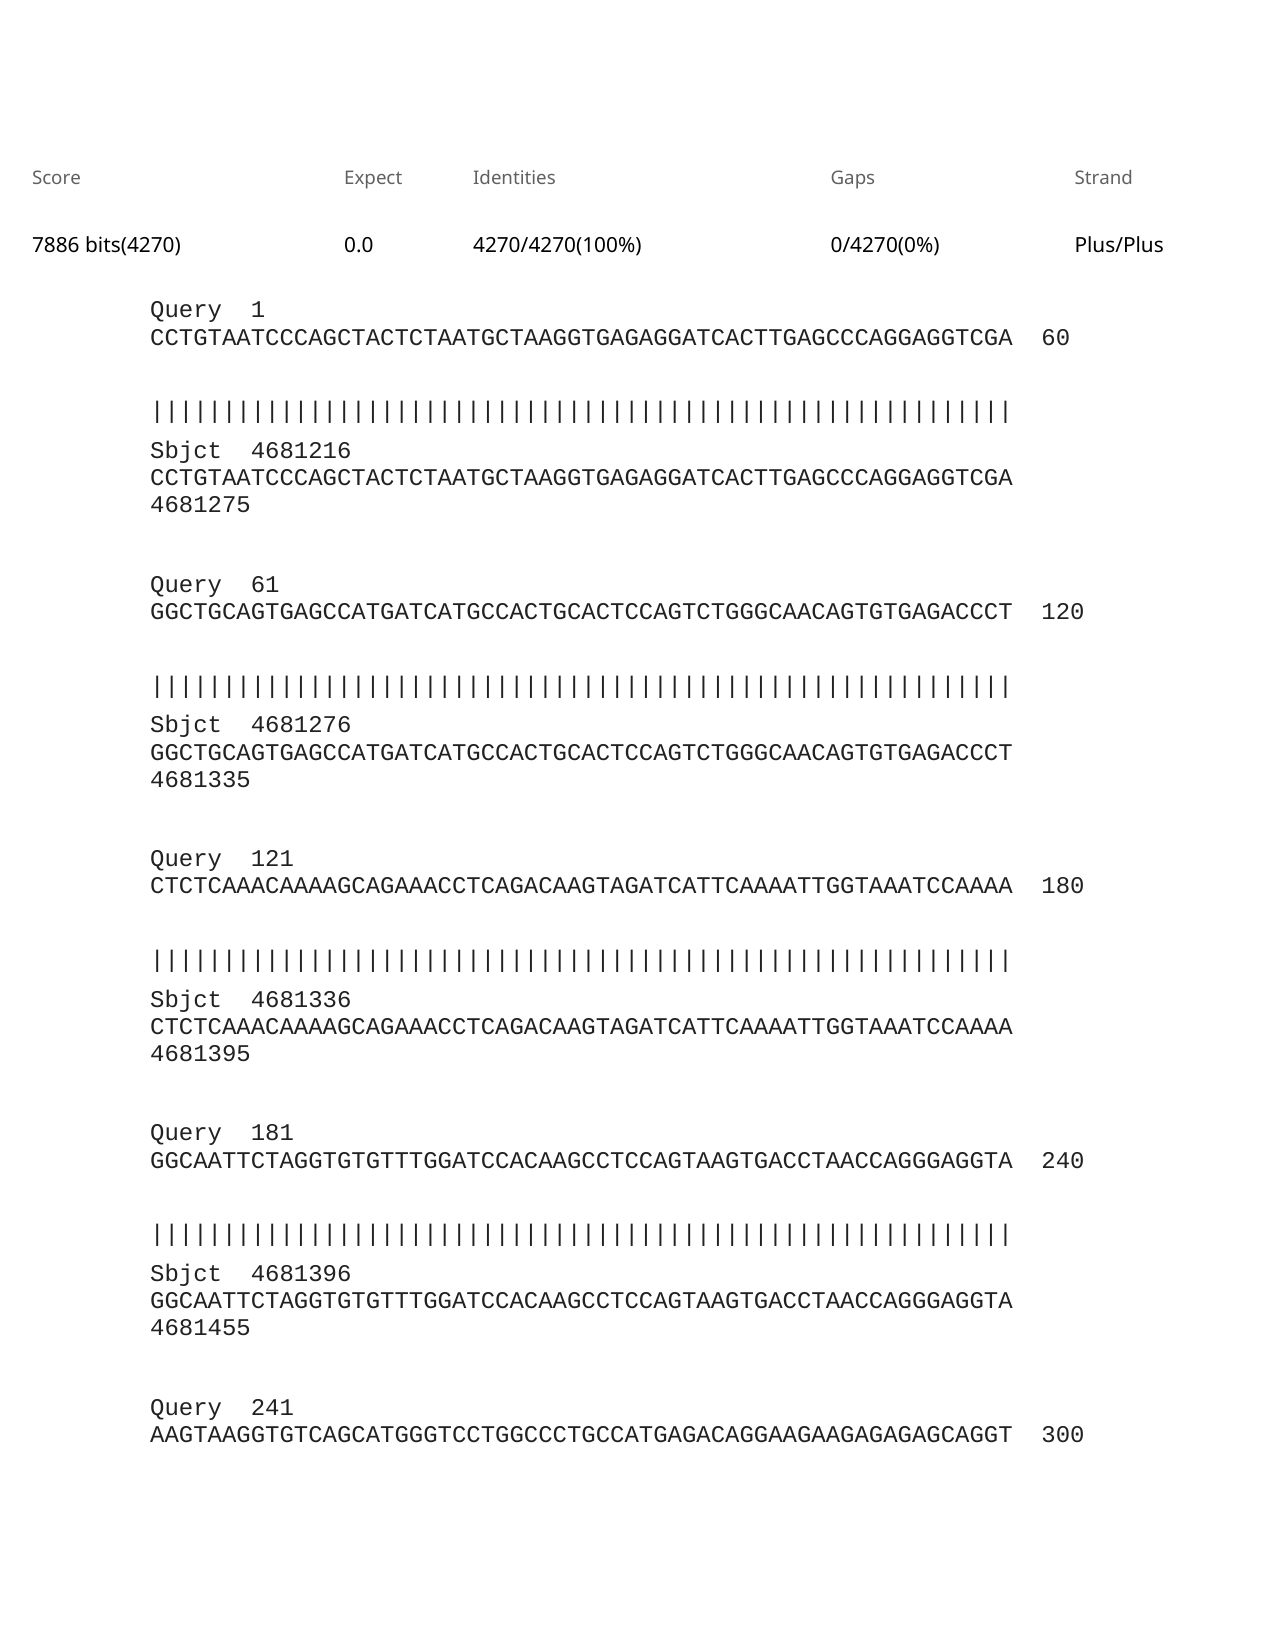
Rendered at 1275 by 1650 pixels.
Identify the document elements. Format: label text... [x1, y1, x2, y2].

text Sbjct 4681336 CTCTCAAACAAAAGCAGAAACCTCAGACAAGTAGATCATTCAAAATTGGTAAATCCAAAA 4681395 [150, 987, 1125, 1069]
table_header Expect [338, 150, 467, 216]
table_cell 0/4270(0%) [824, 216, 1068, 285]
table_header Gaps [824, 150, 1068, 216]
table_header Strand [1068, 150, 1251, 216]
table_header Identities [467, 150, 824, 216]
text Query 1 CCTGTAATCCCAGCTACTCTAATGCTAAGGTGAGAGGATCACTTGAGCCCAGGAGGTCGA 60 [150, 298, 1125, 352]
table_cell 4270/4270(100%) [467, 216, 824, 285]
table_cell 7886 bits(4270) [26, 216, 338, 285]
text |||||||||||||||||||||||||||||||||||||||||||||||||||||||||||| [150, 1188, 1125, 1249]
text |||||||||||||||||||||||||||||||||||||||||||||||||||||||||||| [150, 913, 1125, 974]
text Query 181 GGCAATTCTAGGTGTGTTTGGATCCACAAGCCTCCAGTAAGTGACCTAACCAGGGAGGTA 240 [150, 1121, 1125, 1175]
text Query 61 GGCTGCAGTGAGCCATGATCATGCCACTGCACTCCAGTCTGGGCAACAGTGTGAGACCCT 120 [150, 572, 1125, 626]
text |||||||||||||||||||||||||||||||||||||||||||||||||||||||||||| [150, 364, 1125, 426]
table_header Score [26, 150, 338, 216]
text Sbjct 4681216 CCTGTAATCCCAGCTACTCTAATGCTAAGGTGAGAGGATCACTTGAGCCCAGGAGGTCGA 4681275 [150, 438, 1125, 520]
text Sbjct 4681396 GGCAATTCTAGGTGTGTTTGGATCCACAAGCCTCCAGTAAGTGACCTAACCAGGGAGGTA 4681455 [150, 1261, 1125, 1343]
table_cell 0.0 [338, 216, 467, 285]
text Sbjct 4681276 GGCTGCAGTGAGCCATGATCATGCCACTGCACTCCAGTCTGGGCAACAGTGTGAGACCCT 4681335 [150, 713, 1125, 794]
text Query 241 AAGTAAGGTGTCAGCATGGGTCCTGGCCCTGCCATGAGACAGGAAGAAGAGAGAGCAGGT 300 [150, 1395, 1125, 1449]
text Query 121 CTCTCAAACAAAAGCAGAAACCTCAGACAAGTAGATCATTCAAAATTGGTAAATCCAAAA 180 [150, 846, 1125, 901]
table_cell Plus/Plus [1068, 216, 1251, 285]
text |||||||||||||||||||||||||||||||||||||||||||||||||||||||||||| [150, 639, 1125, 700]
